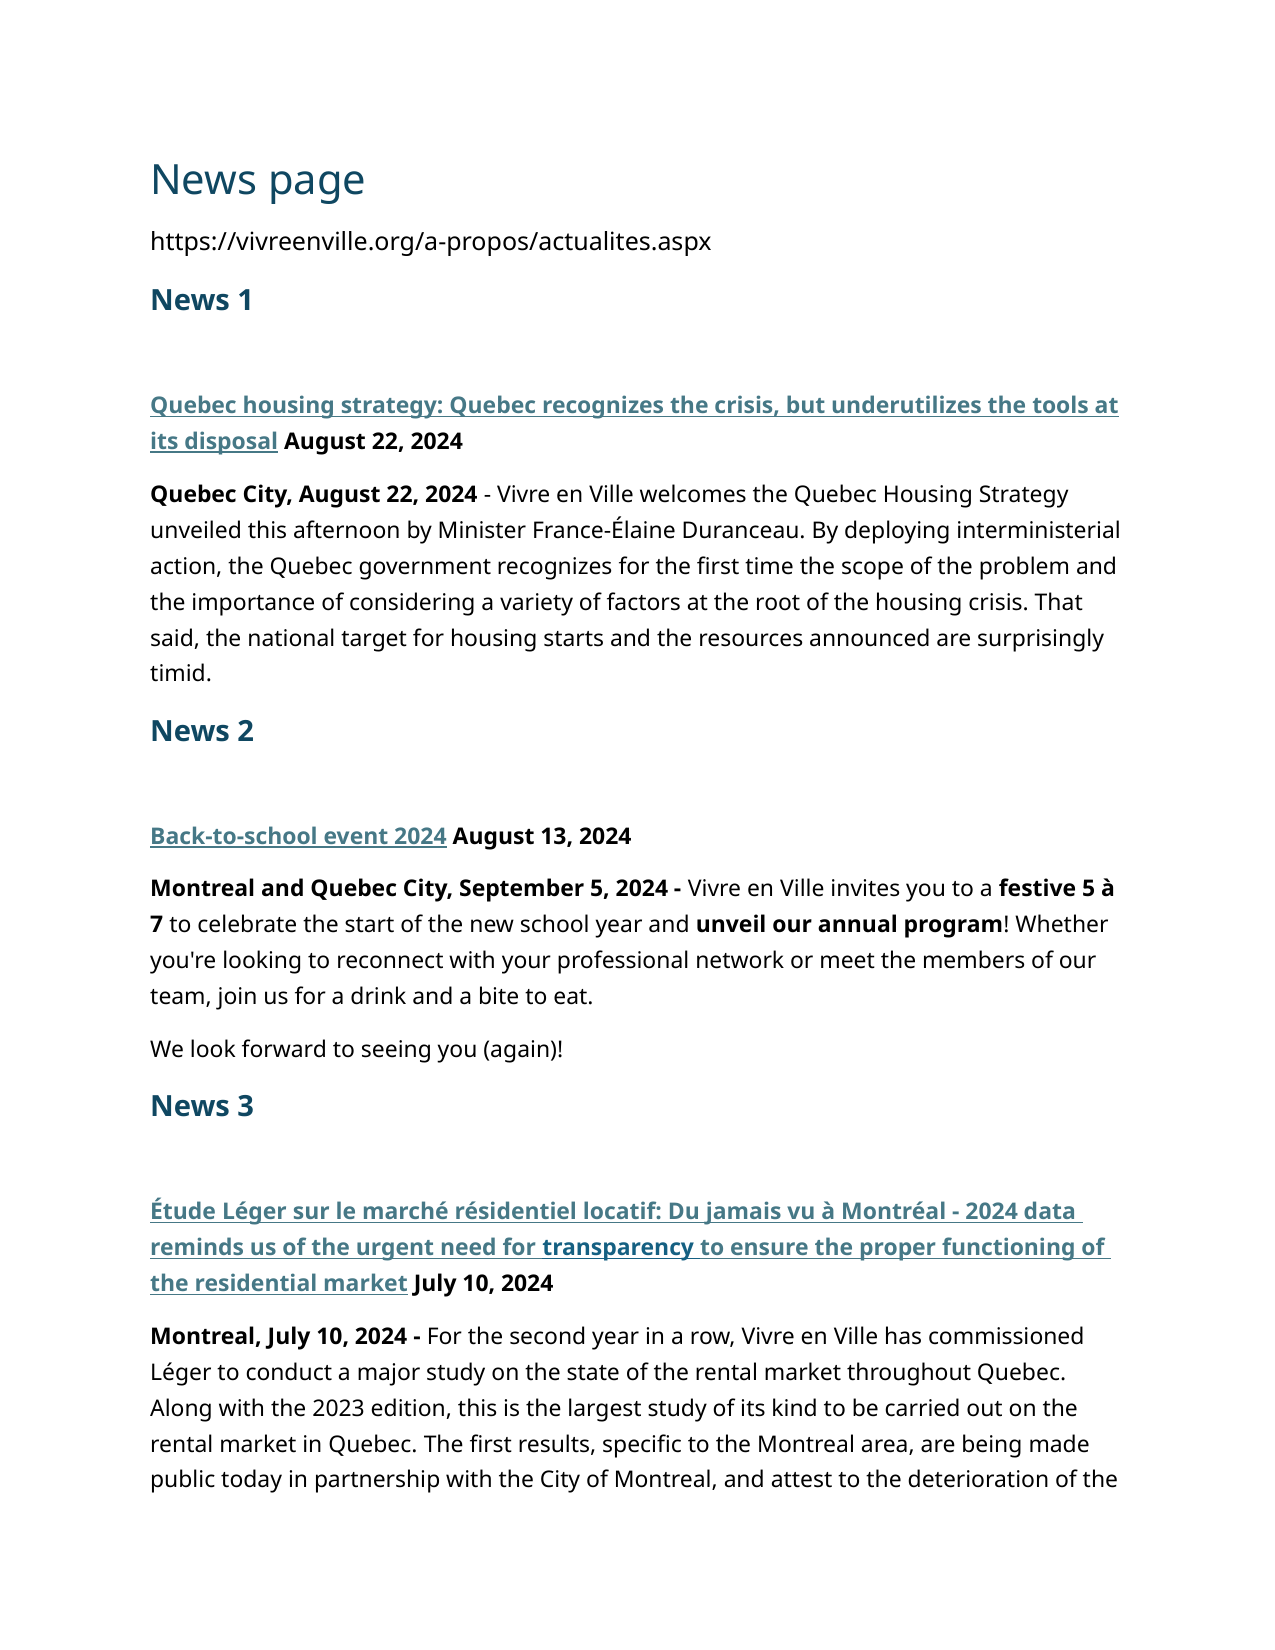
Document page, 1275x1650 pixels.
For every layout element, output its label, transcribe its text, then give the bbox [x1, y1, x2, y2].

text Quebec housing strategy: Quebec recognizes the crisis, but underutilizes the tools at its disposal August 22, 2024 [150, 389, 1125, 456]
text Back-to-school event 2024 August 13, 2024 [150, 820, 1125, 851]
text We look forward to seeing you (again)! [150, 1033, 1125, 1064]
subtitle News 1 [150, 279, 1125, 319]
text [150, 1320, 1125, 1495]
text Montreal and Quebec City, September 5, 2024 - Vivre en Ville invites you to a festive 5 à 7 to celebrate the start of the new school year and unveil our annual program! Whether you're looking to reconnect with your professional network or meet the members of our team, join us for a drink and a bite to eat. [150, 872, 1125, 1011]
text Quebec City, August 22, 2024 - Vivre en Ville welcomes the Quebec Housing Strategy unveiled this afternoon by Minister France-Élaine Duranceau. By deploying interministerial action, the Quebec government recognizes for the first time the scope of the problem and the importance of considering a variety of factors at the root of the housing crisis. That said, the national target for housing starts and the resources announced are surprisingly timid. [150, 478, 1125, 689]
subtitle News 3 [150, 1085, 1125, 1125]
text https://vivreenville.org/a-propos/actualites.aspx [150, 223, 1125, 258]
text Étude Léger sur le marché résidentiel locatif: Du jamais vu à Montréal - 2024 data reminds us of the urgent need for transparency to ensure the proper functioning of the residential market July 10, 2024 [150, 1195, 1125, 1298]
subtitle News 2 [150, 710, 1125, 750]
subtitle News page [150, 150, 1125, 207]
